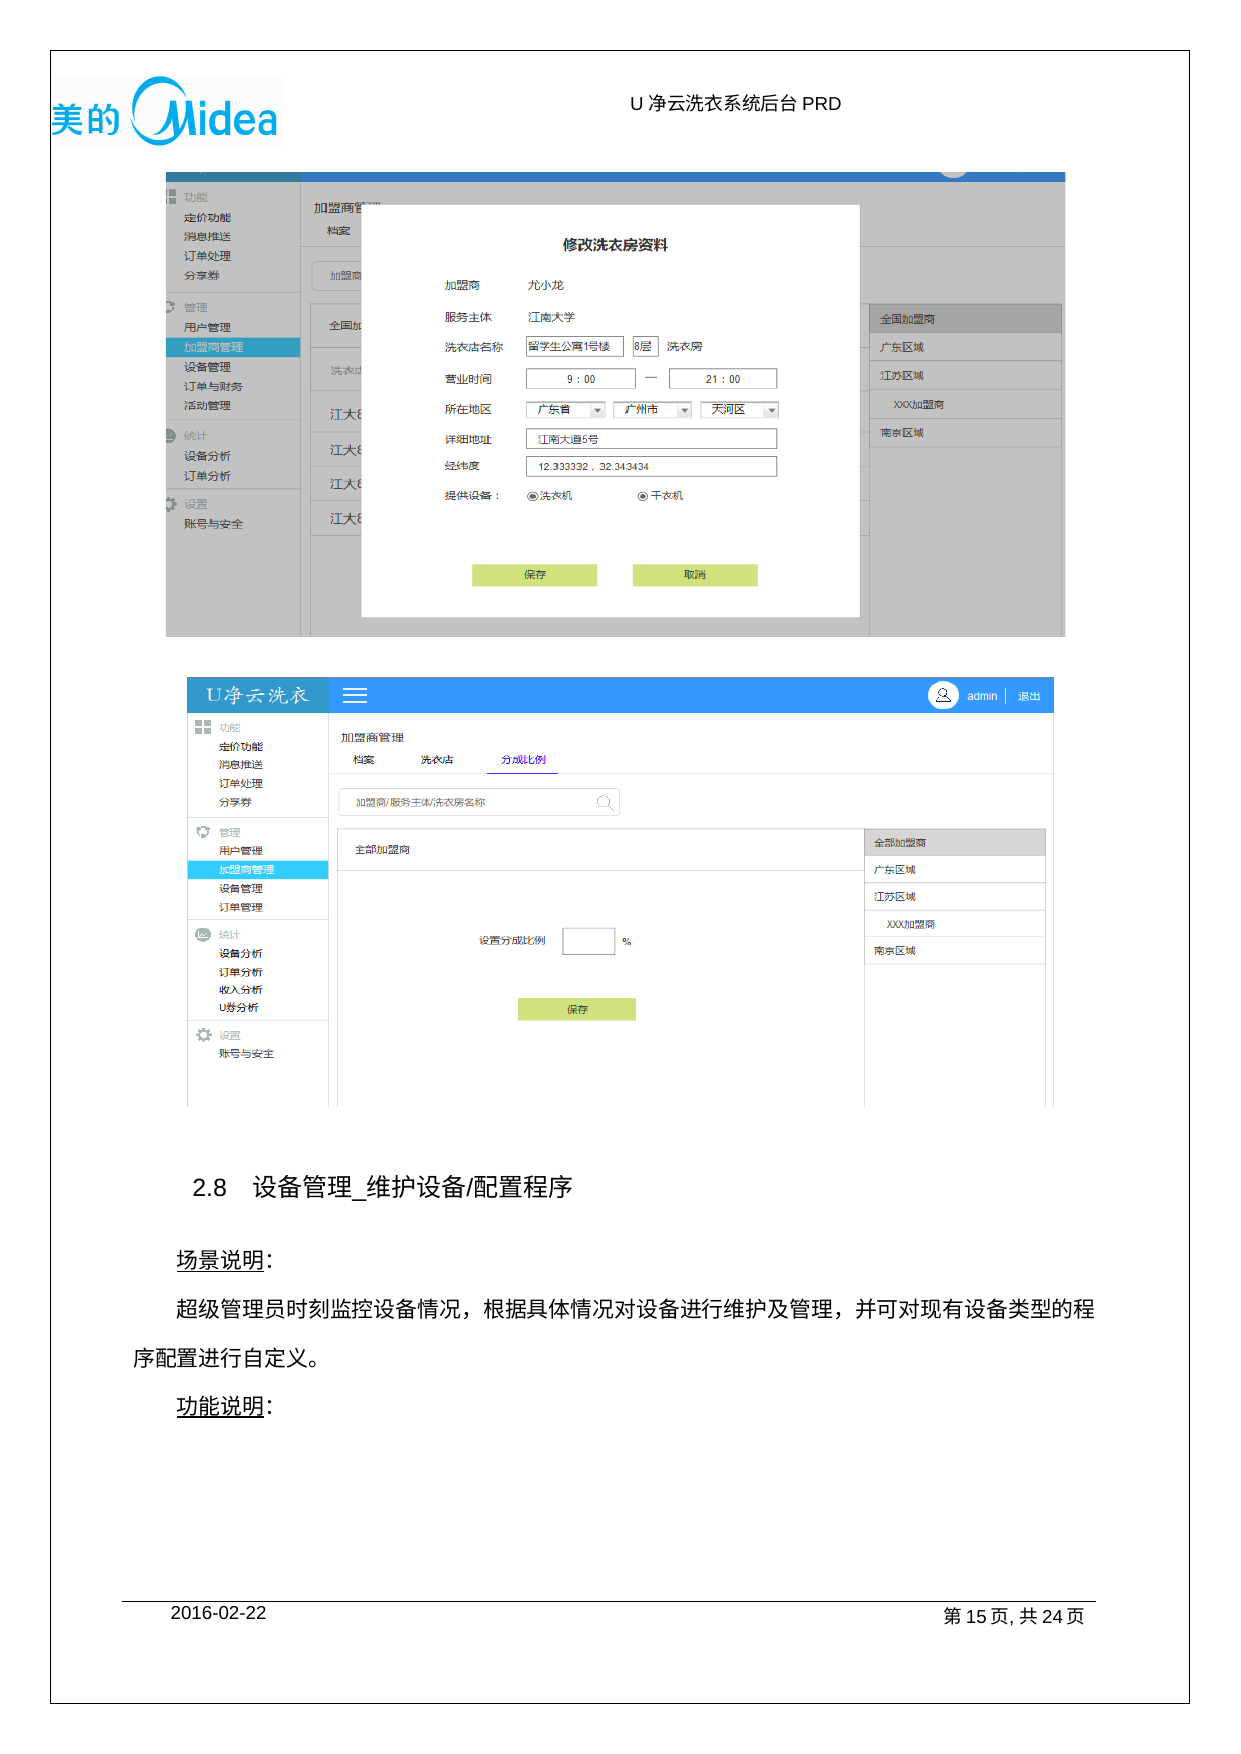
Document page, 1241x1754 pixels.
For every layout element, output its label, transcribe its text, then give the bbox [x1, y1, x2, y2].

picture [51, 75, 283, 147]
text 功能说明： [133, 1388, 1108, 1421]
text 场景说明： [133, 1243, 1108, 1276]
subtitle 设备管理_维护设备/配置程序 [192, 1153, 1108, 1218]
text 超级管理员时刻监控设备情况，根据具体情况对设备进行维护及管理，并可对现有设备类型的程序配置进行自定义。 [133, 1291, 1108, 1373]
picture [165, 668, 1066, 1107]
picture [165, 172, 1066, 637]
